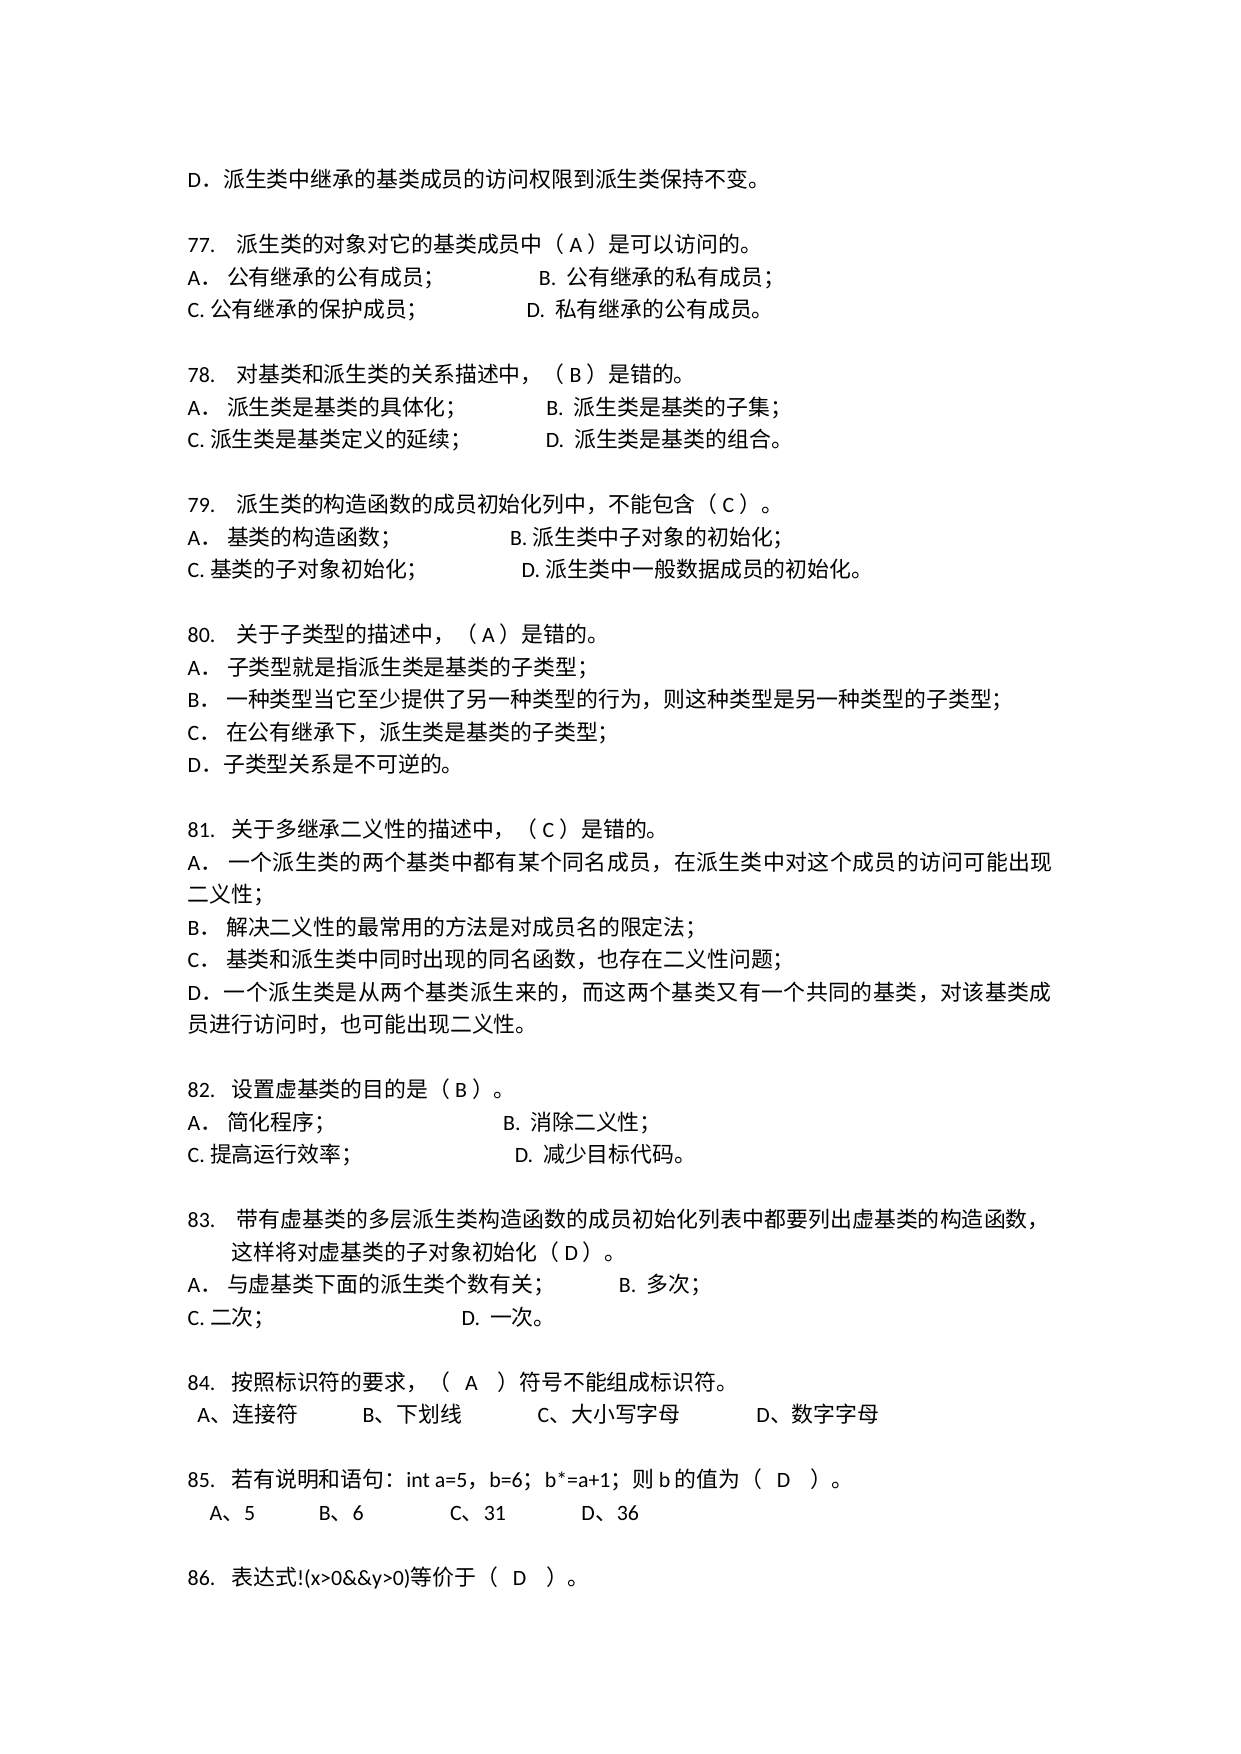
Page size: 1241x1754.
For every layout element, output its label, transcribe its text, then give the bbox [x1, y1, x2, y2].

list 带有虚基类的多层派生类构造函数的成员初始化列表中都要列出虚基类的构造函数，这样将对虚基类的子对象初始化（ D ）。 [187, 1202, 1053, 1267]
list 设置虚基类的目的是（ B ）。 [187, 1072, 1053, 1104]
text C. 提高运行效率； D. 减少目标代码。 [187, 1137, 1053, 1169]
list 对基类和派生类的关系描述中，（ B ）是错的。 [187, 357, 1053, 389]
text C. 派生类是基类定义的延续； D. 派生类是基类的组合。 [187, 422, 1053, 454]
text C. 公有继承的保护成员； D. 私有继承的公有成员。 [187, 292, 1053, 324]
text B． 解决二义性的最常用的方法是对成员名的限定法； [187, 909, 1053, 942]
list 派生类的构造函数的成员初始化列中，不能包含（ C ）。 [187, 487, 1053, 519]
list 按照标识符的要求，（ A ）符号不能组成标识符。 [187, 1364, 1053, 1397]
text D．派生类中继承的基类成员的访问权限到派生类保持不变。 [187, 162, 1053, 194]
text C． 在公有继承下，派生类是基类的子类型； [187, 714, 1053, 747]
text D．子类型关系是不可逆的。 [187, 747, 1053, 779]
text A． 子类型就是指派生类是基类的子类型； [187, 649, 1053, 682]
text C. 基类的子对象初始化； D. 派生类中一般数据成员的初始化。 [187, 552, 1053, 584]
text B． 一种类型当它至少提供了另一种类型的行为，则这种类型是另一种类型的子类型； [187, 682, 1053, 714]
list 表达式!(x>0&&y>0)等价于（ D ）。 [187, 1559, 1053, 1592]
text A． 基类的构造函数； B. 派生类中子对象的初始化； [187, 519, 1053, 552]
text C. 二次； D. 一次。 [187, 1299, 1053, 1332]
text A、5 B、6 C、31 D、36 [187, 1494, 1053, 1527]
list 派生类的对象对它的基类成员中（ A ）是可以访问的。 [187, 227, 1053, 259]
text A． 公有继承的公有成员； B. 公有继承的私有成员； [187, 259, 1053, 292]
list 若有说明和语句：int a=5，b=6；b*=a+1；则b的值为（ D ）。 [187, 1462, 1053, 1494]
list 关于子类型的描述中，（ A ）是错的。 [187, 617, 1053, 649]
text A． 简化程序； B. 消除二义性； [187, 1104, 1053, 1137]
text A． 一个派生类的两个基类中都有某个同名成员，在派生类中对这个成员的访问可能出现二义性； [187, 844, 1053, 909]
list 关于多继承二义性的描述中，（ C ）是错的。 [187, 812, 1053, 844]
text D．一个派生类是从两个基类派生来的，而这两个基类又有一个共同的基类，对该基类成员进行访问时，也可能出现二义性。 [187, 974, 1053, 1039]
text C． 基类和派生类中同时出现的同名函数，也存在二义性问题； [187, 942, 1053, 974]
text A． 派生类是基类的具体化； B. 派生类是基类的子集； [187, 389, 1053, 422]
text A、连接符 B、下划线 C、大小写字母 D、数字字母 [187, 1397, 1053, 1429]
text A． 与虚基类下面的派生类个数有关； B. 多次； [187, 1267, 1053, 1299]
